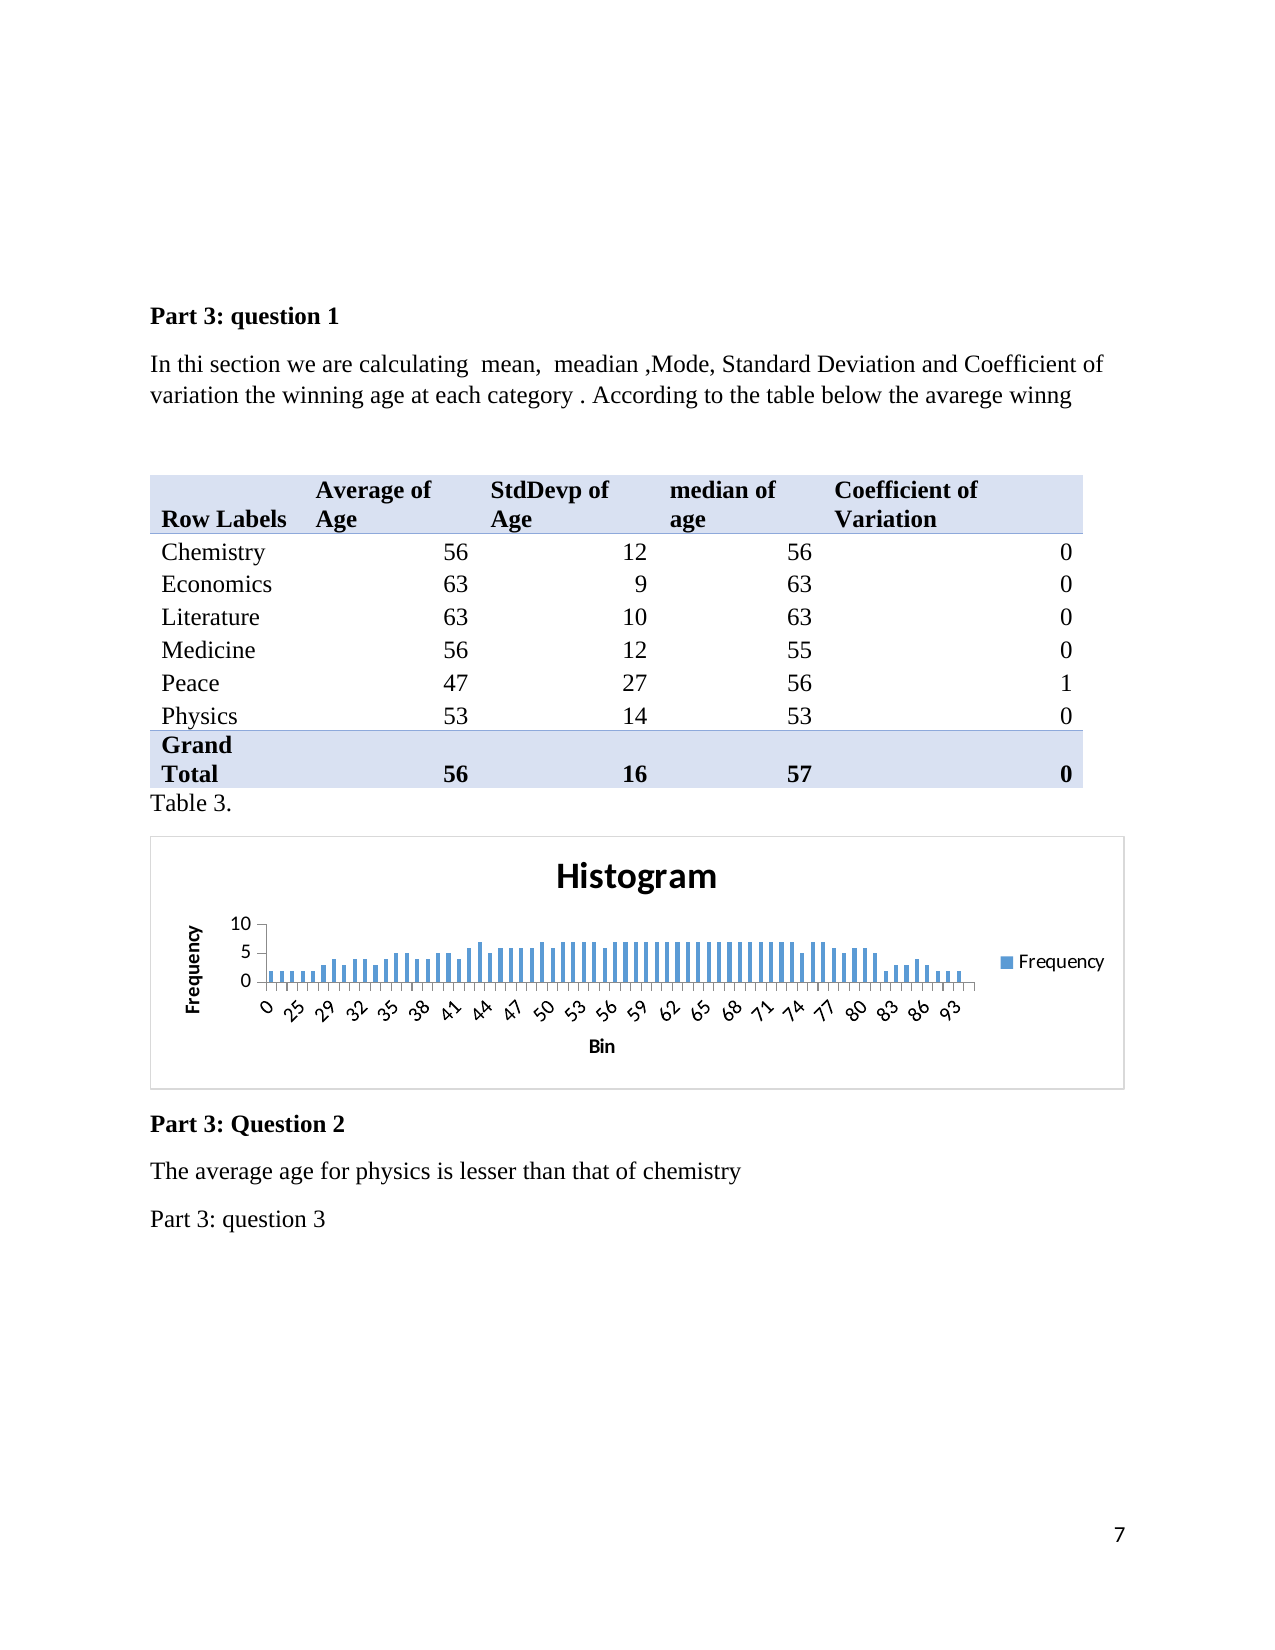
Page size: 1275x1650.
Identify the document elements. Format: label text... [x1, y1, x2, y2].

table_cell Chemistry [150, 534, 304, 565]
table_cell 1 [823, 664, 1083, 697]
table_cell 0 [823, 534, 1083, 565]
table_header Coefficient of Variation [823, 475, 1083, 533]
table_cell 56 [304, 731, 479, 788]
table_cell Peace [150, 664, 304, 697]
table_cell 56 [304, 631, 479, 664]
table_cell 56 [658, 534, 823, 565]
table_cell 55 [658, 631, 823, 664]
table_header median of age [658, 475, 823, 533]
table_header StdDevp of Age [479, 475, 658, 533]
table_cell 63 [658, 565, 823, 598]
table_cell 14 [479, 697, 658, 729]
table_cell 56 [304, 534, 479, 565]
table_cell 56 [658, 664, 823, 697]
table_cell 47 [304, 664, 479, 697]
table_cell Economics [150, 565, 304, 598]
table_cell 53 [304, 697, 479, 729]
table_cell 63 [304, 598, 479, 631]
table_cell Grand Total [150, 731, 304, 788]
table_cell Physics [150, 697, 304, 729]
table_cell 12 [479, 631, 658, 664]
text The average age for physics is lesser than that of chemistry [150, 1156, 1125, 1185]
table_cell 63 [658, 598, 823, 631]
table_cell 53 [658, 697, 823, 729]
text In thi section we are calculating mean, meadian ,Mode, Standard Deviation and Coefficient of variation the winning age at each category . According to the table below the avarege winng [150, 349, 1125, 408]
table_cell 16 [479, 731, 658, 788]
table_cell 9 [479, 565, 658, 598]
table_cell 12 [479, 534, 658, 565]
text Part 3: question 1 [150, 301, 1125, 330]
text Part 3: Question 2 [150, 1109, 1125, 1137]
text Table 3. [150, 788, 1125, 817]
table_cell 0 [823, 697, 1083, 729]
table_cell 63 [304, 565, 479, 598]
table_header Row Labels [150, 475, 304, 533]
table_header Average of Age [304, 475, 479, 533]
table_cell Literature [150, 598, 304, 631]
table_cell 10 [479, 598, 658, 631]
table_cell 0 [823, 565, 1083, 598]
table_cell 57 [658, 731, 823, 788]
table_cell 0 [823, 598, 1083, 631]
table_cell 0 [823, 631, 1083, 664]
table_cell 27 [479, 664, 658, 697]
text Part 3: question 3 [150, 1204, 1125, 1233]
table_cell 0 [823, 731, 1083, 788]
table_cell Medicine [150, 631, 304, 664]
